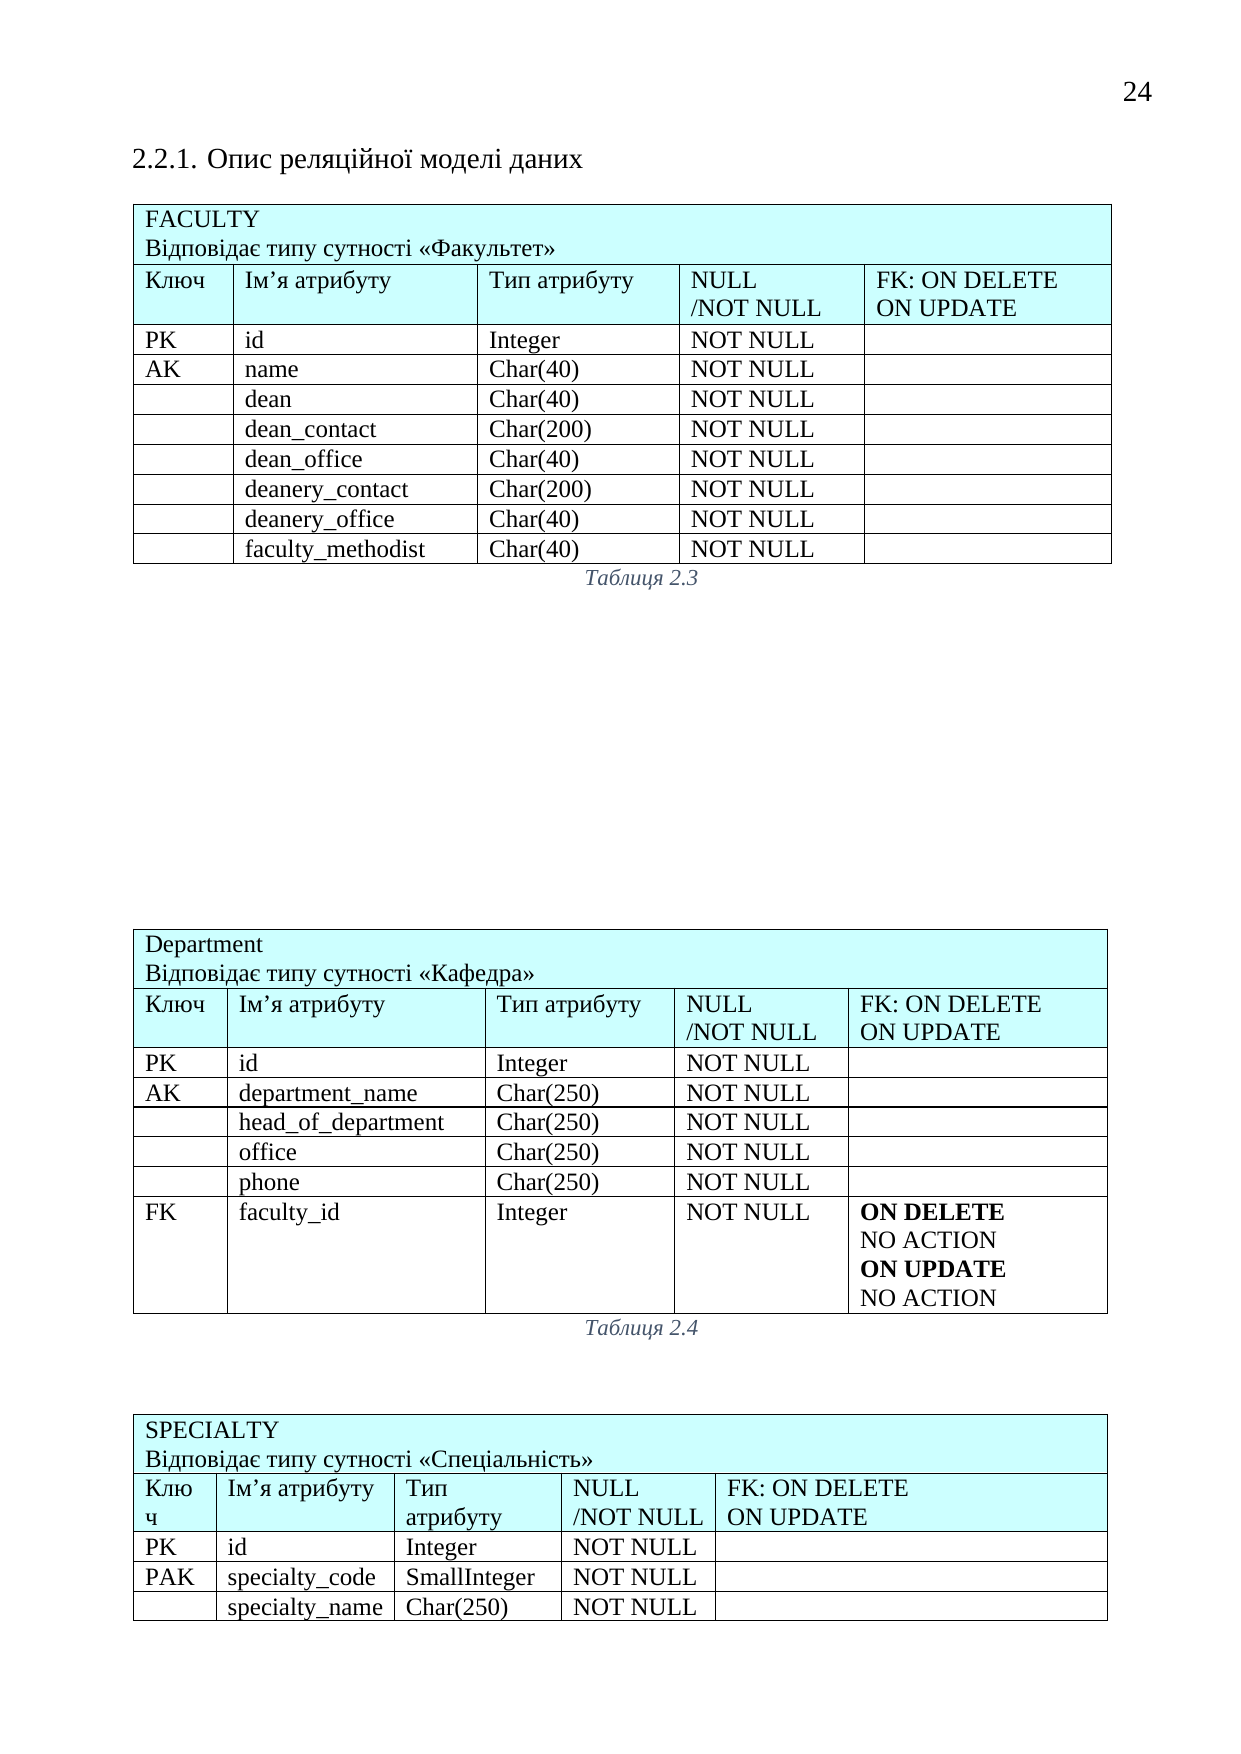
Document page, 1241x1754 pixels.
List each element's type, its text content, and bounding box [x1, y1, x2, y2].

table_cell [134, 1592, 216, 1620]
table_cell dean_office [234, 445, 477, 473]
table_cell [865, 475, 1111, 503]
table_cell Тип атрибуту [395, 1474, 561, 1531]
table_cell PAK [134, 1562, 216, 1591]
table_cell id [234, 325, 477, 353]
table_cell AK [134, 1078, 227, 1106]
table_header FACULTY Відповідає типу сутності «Факультет» [134, 205, 1111, 264]
table_cell dean_contact [234, 415, 477, 443]
table_cell id [217, 1532, 394, 1561]
table_cell Char(40) [478, 534, 679, 563]
table_cell Char(40) [478, 385, 679, 413]
table_cell NOT NULL [675, 1167, 848, 1196]
table_cell PK [134, 325, 233, 353]
table_cell [849, 1048, 1107, 1077]
table_cell NOT NULL [680, 534, 864, 563]
table_cell NULL /NOT NULL [680, 265, 864, 324]
table_cell NOT NULL [675, 1048, 848, 1077]
table_cell [134, 415, 233, 443]
table_cell FK: ON DELETE ON UPDATE [849, 989, 1107, 1047]
table_cell NOT NULL [675, 1108, 848, 1136]
table_cell NOT NULL [562, 1562, 715, 1591]
table_cell department_name [228, 1078, 485, 1106]
table_cell phone [228, 1167, 485, 1196]
table_cell [134, 505, 233, 533]
table_cell faculty_id [228, 1197, 485, 1313]
table_cell NOT NULL [680, 505, 864, 533]
table_cell NOT NULL [680, 385, 864, 413]
table_cell [849, 1137, 1107, 1166]
table_cell FK: ON DELETE ON UPDATE [865, 265, 1111, 324]
table_cell [865, 534, 1111, 563]
table_cell [134, 445, 233, 473]
table_cell NOT NULL [680, 415, 864, 443]
table_cell specialty_name [217, 1592, 394, 1620]
table_header SPECIALTY Відповідає типу сутності «Спеціальність» [134, 1415, 1107, 1472]
table_cell Char(40) [478, 445, 679, 473]
table_cell Ім’я атрибуту [228, 989, 485, 1047]
table_cell NOT NULL [680, 475, 864, 503]
table_cell NOT NULL [675, 1197, 848, 1313]
table_cell NOT NULL [680, 325, 864, 353]
table_cell PK [134, 1048, 227, 1077]
table_cell specialty_code [217, 1562, 394, 1591]
table_cell Char(250) [486, 1078, 674, 1106]
table_cell Integer [478, 325, 679, 353]
table_cell [716, 1532, 1107, 1561]
table_header Department Відповідає типу сутності «Кафедра» [134, 930, 1107, 988]
table_cell NULL /NOT NULL [675, 989, 848, 1047]
table_cell Ключ [134, 265, 233, 324]
table_cell Ключ [134, 989, 227, 1047]
table_cell [865, 355, 1111, 383]
table_cell Integer [486, 1048, 674, 1077]
table_cell AK [134, 355, 233, 383]
table_cell [716, 1592, 1107, 1620]
table_cell [134, 475, 233, 503]
table_cell Ім’я атрибуту [234, 265, 477, 324]
table_cell [849, 1167, 1107, 1196]
table_cell ON DELETE NO ACTION ON UPDATE NO ACTION [849, 1197, 1107, 1313]
table_cell [865, 415, 1111, 443]
table_cell NOT NULL [562, 1592, 715, 1620]
table_cell Char(40) [478, 355, 679, 383]
table_cell FK: ON DELETE ON UPDATE [716, 1474, 1107, 1531]
table_cell Char(250) [486, 1167, 674, 1196]
table_cell [134, 1108, 227, 1136]
table_cell NOT NULL [680, 355, 864, 383]
table_cell deanery_contact [234, 475, 477, 503]
table_cell Char(200) [478, 475, 679, 503]
table_cell Ключ [134, 1474, 216, 1531]
table_cell Char(250) [395, 1592, 561, 1620]
table_cell [849, 1108, 1107, 1136]
table_cell id [228, 1048, 485, 1077]
table_cell [716, 1562, 1107, 1591]
table_cell Тип атрибуту [478, 265, 679, 324]
table_cell Integer [395, 1532, 561, 1561]
table_cell [865, 325, 1111, 353]
table_cell SmallInteger [395, 1562, 561, 1591]
table_cell Тип атрибуту [486, 989, 674, 1047]
table_cell [865, 505, 1111, 533]
table_cell NOT NULL [675, 1137, 848, 1166]
table_cell Char(250) [486, 1137, 674, 1166]
table_cell NOT NULL [675, 1078, 848, 1106]
table_cell PK [134, 1532, 216, 1561]
table_cell [134, 1137, 227, 1166]
table_cell Ім’я атрибуту [217, 1474, 394, 1531]
table_cell Char(200) [478, 415, 679, 443]
table_cell [865, 445, 1111, 473]
table_cell deanery_office [234, 505, 477, 533]
table_cell Char(250) [486, 1108, 674, 1136]
table_cell NOT NULL [680, 445, 864, 473]
table_cell head_of_department [228, 1108, 485, 1136]
table_cell NOT NULL [562, 1532, 715, 1561]
table_cell [134, 385, 233, 413]
table_cell [134, 534, 233, 563]
table_cell NULL /NOT NULL [562, 1474, 715, 1531]
table_cell name [234, 355, 477, 383]
table_cell faculty_methodist [234, 534, 477, 563]
table_cell dean [234, 385, 477, 413]
table_cell [134, 1167, 227, 1196]
table_cell [849, 1078, 1107, 1106]
table_cell Char(40) [478, 505, 679, 533]
table_cell FK [134, 1197, 227, 1313]
subtitle Опис реляційної моделі даних [132, 141, 1152, 174]
table_cell Integer [486, 1197, 674, 1313]
table_cell [865, 385, 1111, 413]
table_cell office [228, 1137, 485, 1166]
